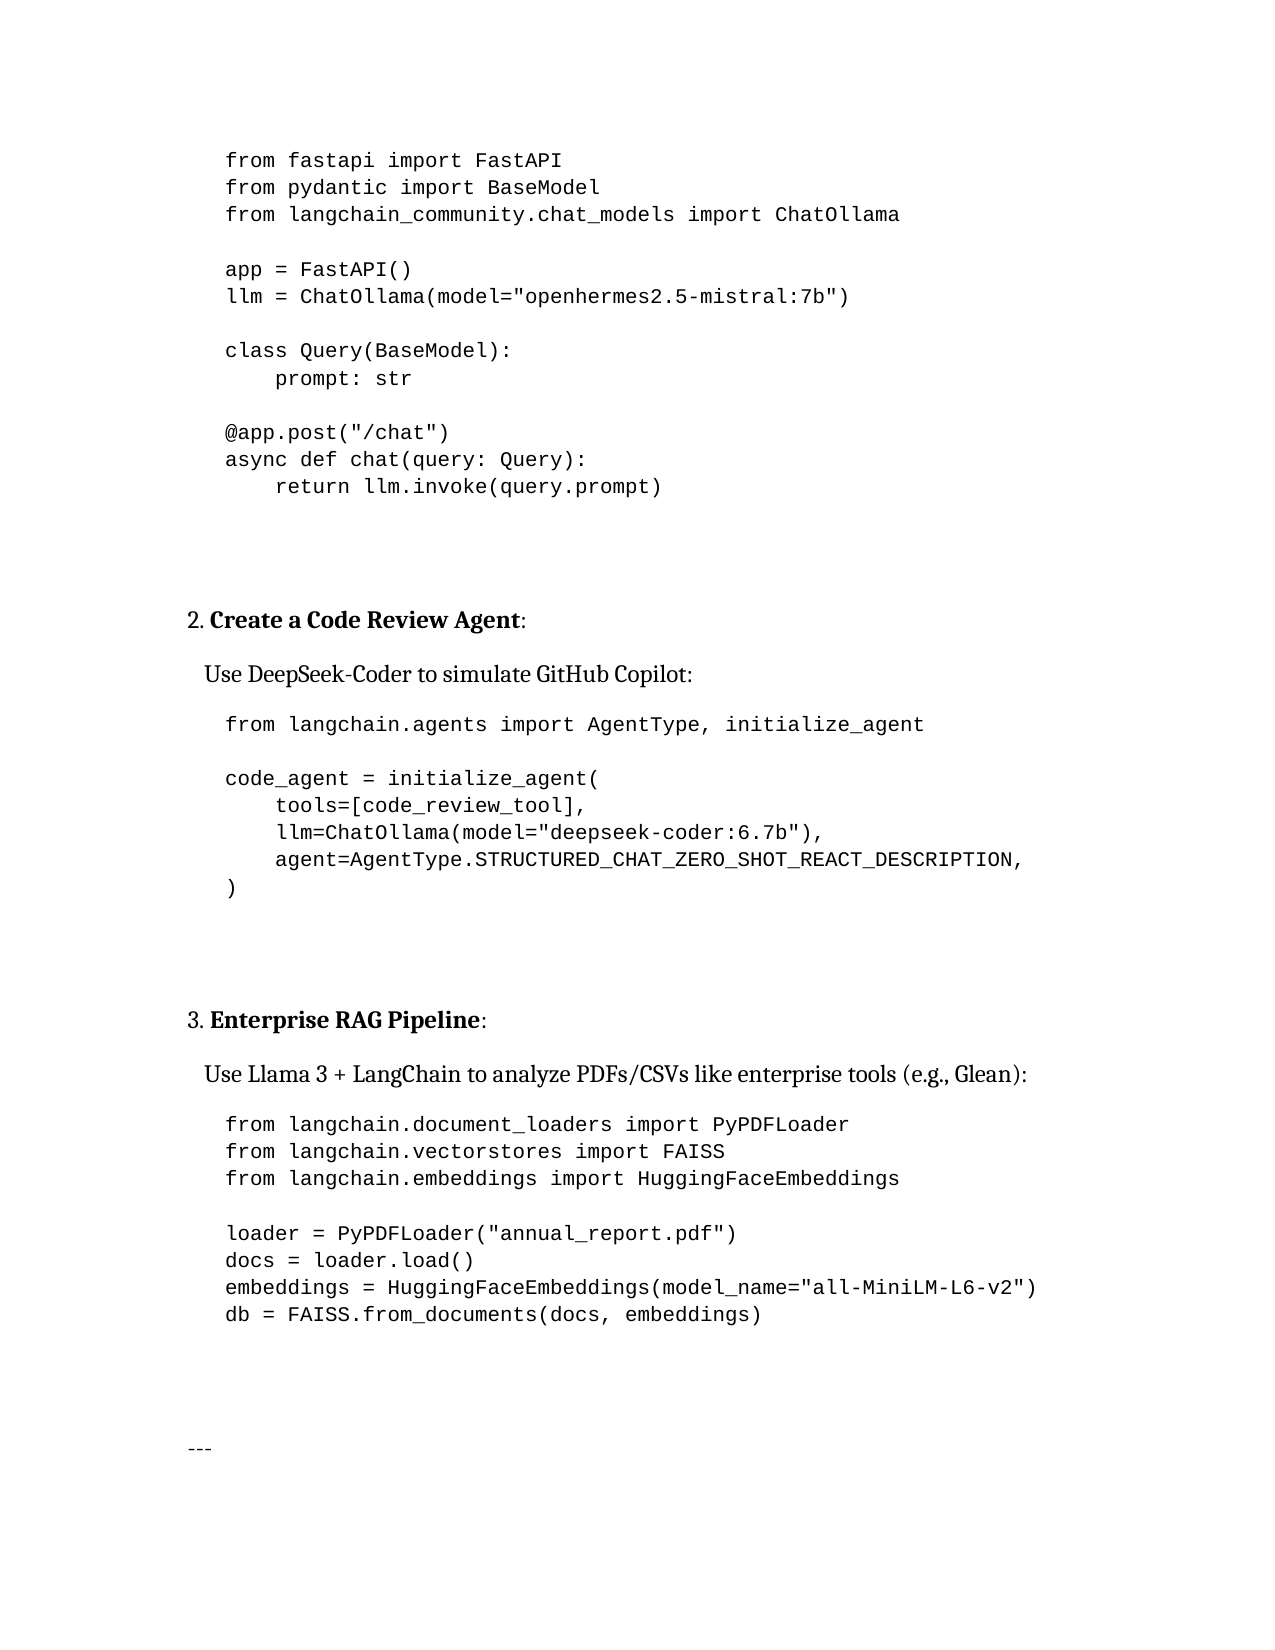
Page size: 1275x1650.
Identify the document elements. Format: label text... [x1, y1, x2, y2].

text --- [187, 1434, 1087, 1463]
text from langchain.agents import AgentType, initialize_agent code_agent = initialize_agent( tools=[code_review_tool], llm=ChatOllama(model="deepseek-coder:6.7b"), agent=AgentType.STRUCTURED_CHAT_ZERO_SHOT_REACT_DESCRIPTION, ) [187, 713, 1087, 931]
text from fastapi import FastAPI from pydantic import BaseModel from langchain_community.chat_models import ChatOllama app = FastAPI() llm = ChatOllama(model="openhermes2.5-mistral:7b") class Query(BaseModel): prompt: str @app.post("/chat") async def chat(query: Query): return llm.invoke(query.prompt) [187, 150, 1087, 530]
text Use Llama 3 + LangChain to analyze PDFs/CSVs like enterprise tools (e.g., Glean): [187, 1060, 1087, 1089]
text 3. Enterprise RAG Pipeline: [187, 1006, 1087, 1035]
text 2. Create a Code Review Agent: [187, 606, 1087, 634]
text from langchain.document_loaders import PyPDFLoader from langchain.vectorstores import FAISS from langchain.embeddings import HuggingFaceEmbeddings loader = PyPDFLoader("annual_report.pdf") docs = loader.load() embeddings = HuggingFaceEmbeddings(model_name="all-MiniLM-L6-v2") db = FAISS.from_documents(docs, embeddings) [187, 1114, 1087, 1358]
text Use DeepSeek-Coder to simulate GitHub Copilot: [187, 660, 1087, 688]
